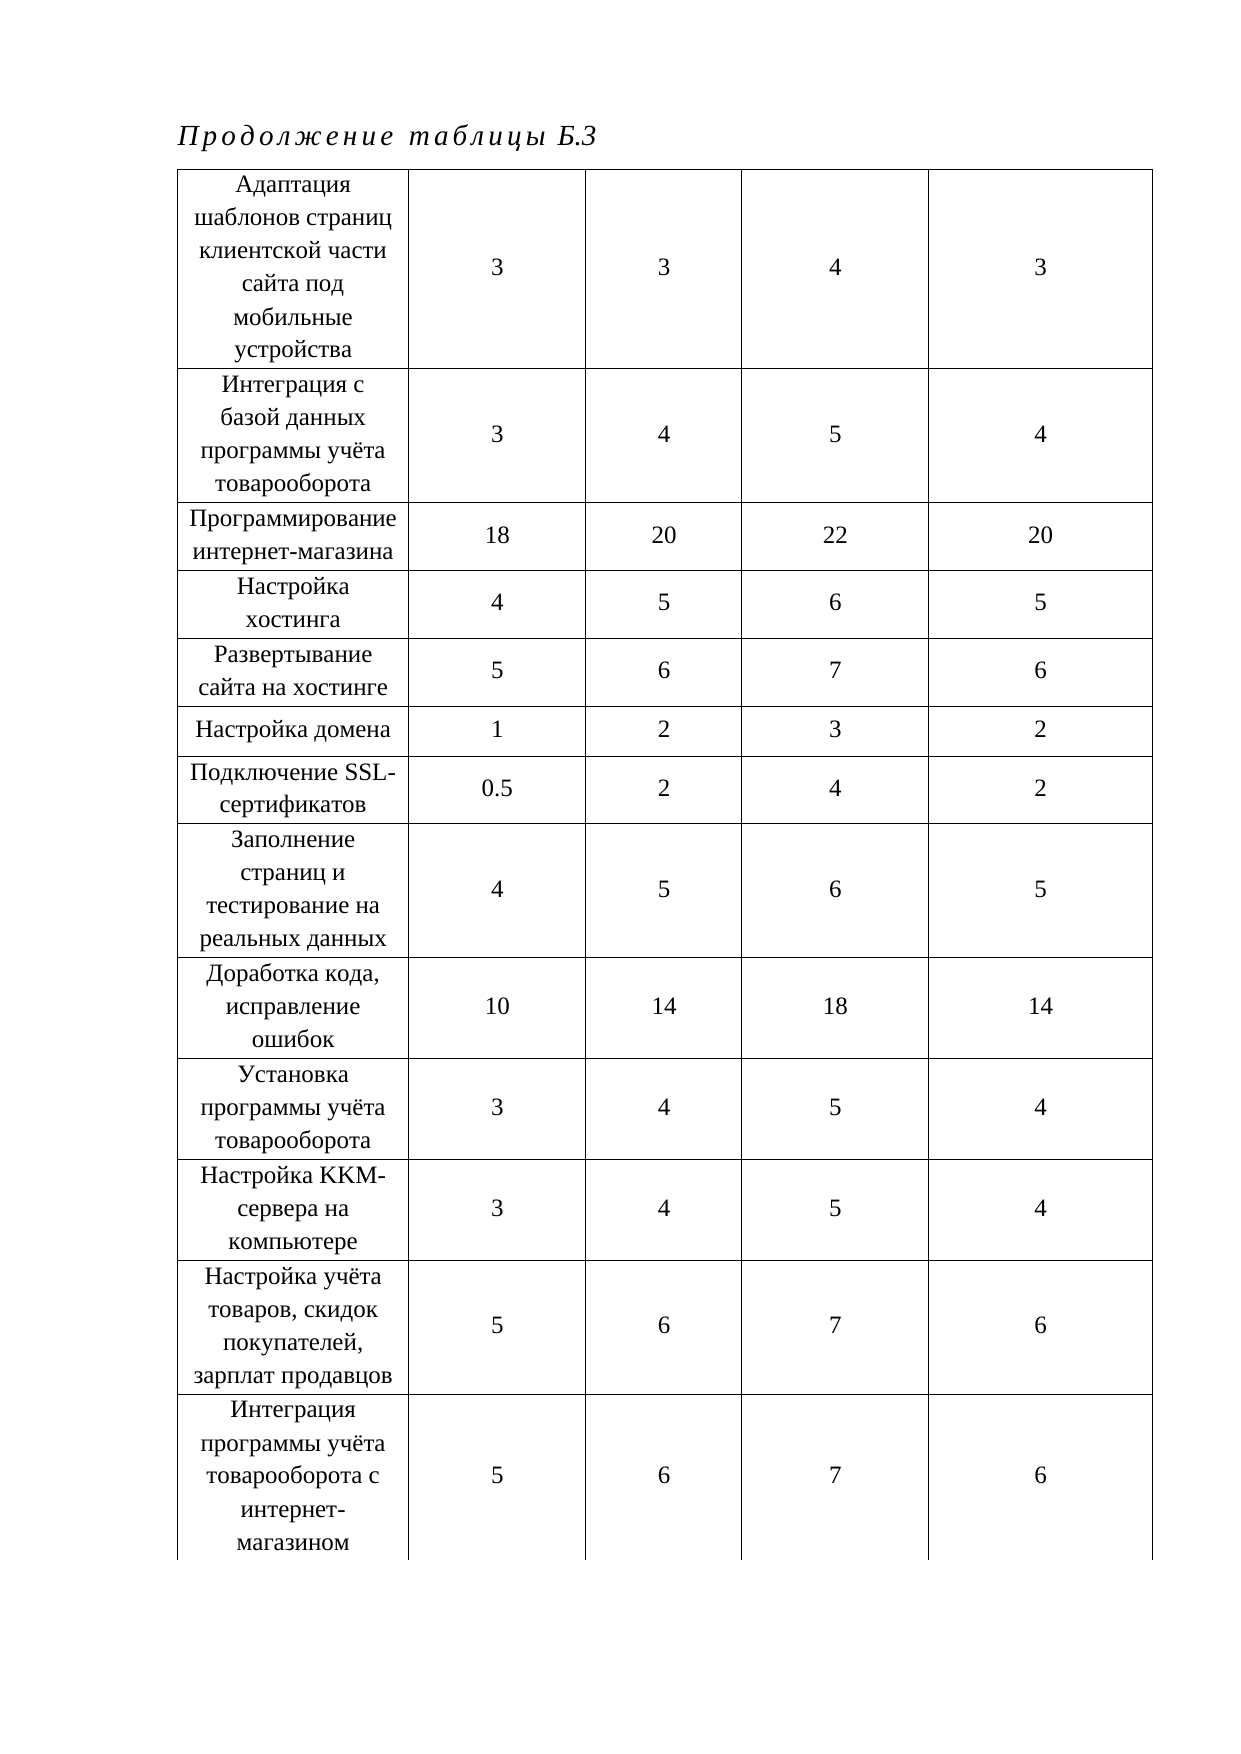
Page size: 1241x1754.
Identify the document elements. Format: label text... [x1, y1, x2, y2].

table_cell 3 [409, 1160, 585, 1260]
table_cell 7 [742, 1395, 928, 1560]
table_cell 6 [929, 639, 1152, 706]
table_cell 5 [409, 639, 585, 706]
table_cell 14 [586, 958, 741, 1058]
table_cell 4 [929, 1059, 1152, 1159]
table_cell Интеграция с базой данных программы учёта товарооборота [178, 369, 408, 502]
table_cell 10 [409, 958, 585, 1058]
table_cell 5 [929, 824, 1152, 957]
table_cell Интеграция программы учёта товарооборота с интернет-магазином [178, 1395, 408, 1560]
table_cell 20 [586, 503, 741, 570]
table_cell 6 [742, 571, 928, 638]
table_cell Программирование интернет-магазина [178, 503, 408, 570]
table_cell Заполнение страниц и тестирование на реальных данных [178, 824, 408, 957]
table_cell 2 [929, 707, 1152, 756]
table_cell 5 [586, 571, 741, 638]
table_cell Развертывание сайта на хостинге [178, 639, 408, 706]
table_cell 4 [586, 1059, 741, 1159]
table_cell Доработка кода, исправление ошибок [178, 958, 408, 1058]
table_cell 3 [742, 707, 928, 756]
table_cell 5 [929, 571, 1152, 638]
table_cell 4 [409, 571, 585, 638]
table_cell 5 [742, 1059, 928, 1159]
table_cell 4 [929, 1160, 1152, 1260]
table_cell 7 [742, 1261, 928, 1393]
table_header 3 [409, 170, 585, 368]
table_cell 1 [409, 707, 585, 756]
table_cell Настройка хостинга [178, 571, 408, 638]
table_cell 18 [742, 958, 928, 1058]
table_cell 14 [929, 958, 1152, 1058]
table_cell 6 [586, 639, 741, 706]
table_cell 6 [742, 824, 928, 957]
table_cell 4 [929, 369, 1152, 502]
table_cell 0.5 [409, 757, 585, 823]
table_cell 7 [742, 639, 928, 706]
table_cell 4 [586, 369, 741, 502]
table_cell 6 [586, 1395, 741, 1560]
table_cell 6 [929, 1261, 1152, 1393]
table_cell 3 [409, 369, 585, 502]
table_cell Настройка KKM-сервера на компьютере [178, 1160, 408, 1260]
text Продолжение таблицы Б.3 [177, 118, 1152, 152]
table_header 4 [742, 170, 928, 368]
table_cell 20 [929, 503, 1152, 570]
table_cell 3 [409, 1059, 585, 1159]
table_cell 2 [929, 757, 1152, 823]
table_cell 5 [409, 1261, 585, 1393]
table_cell Настройка учёта товаров, скидок покупателей, зарплат продавцов [178, 1261, 408, 1393]
table_cell 5 [742, 1160, 928, 1260]
table_cell 4 [586, 1160, 741, 1260]
table_cell 22 [742, 503, 928, 570]
table_header Адаптация шаблонов страниц клиентской части сайта под мобильные устройства [178, 170, 408, 368]
table_cell 6 [586, 1261, 741, 1393]
table_cell 6 [929, 1395, 1152, 1560]
table_header 3 [929, 170, 1152, 368]
table_cell 5 [742, 369, 928, 502]
table_cell Подключение SSL-сертификатов [178, 757, 408, 823]
table_cell 2 [586, 757, 741, 823]
table_header 3 [586, 170, 741, 368]
table_cell 4 [409, 824, 585, 957]
table_cell 5 [409, 1395, 585, 1560]
table_cell 18 [409, 503, 585, 570]
table_cell 2 [586, 707, 741, 756]
table_cell 4 [742, 757, 928, 823]
table_cell Настройка домена [178, 707, 408, 756]
table_cell 5 [586, 824, 741, 957]
table_cell Установка программы учёта товарооборота [178, 1059, 408, 1159]
